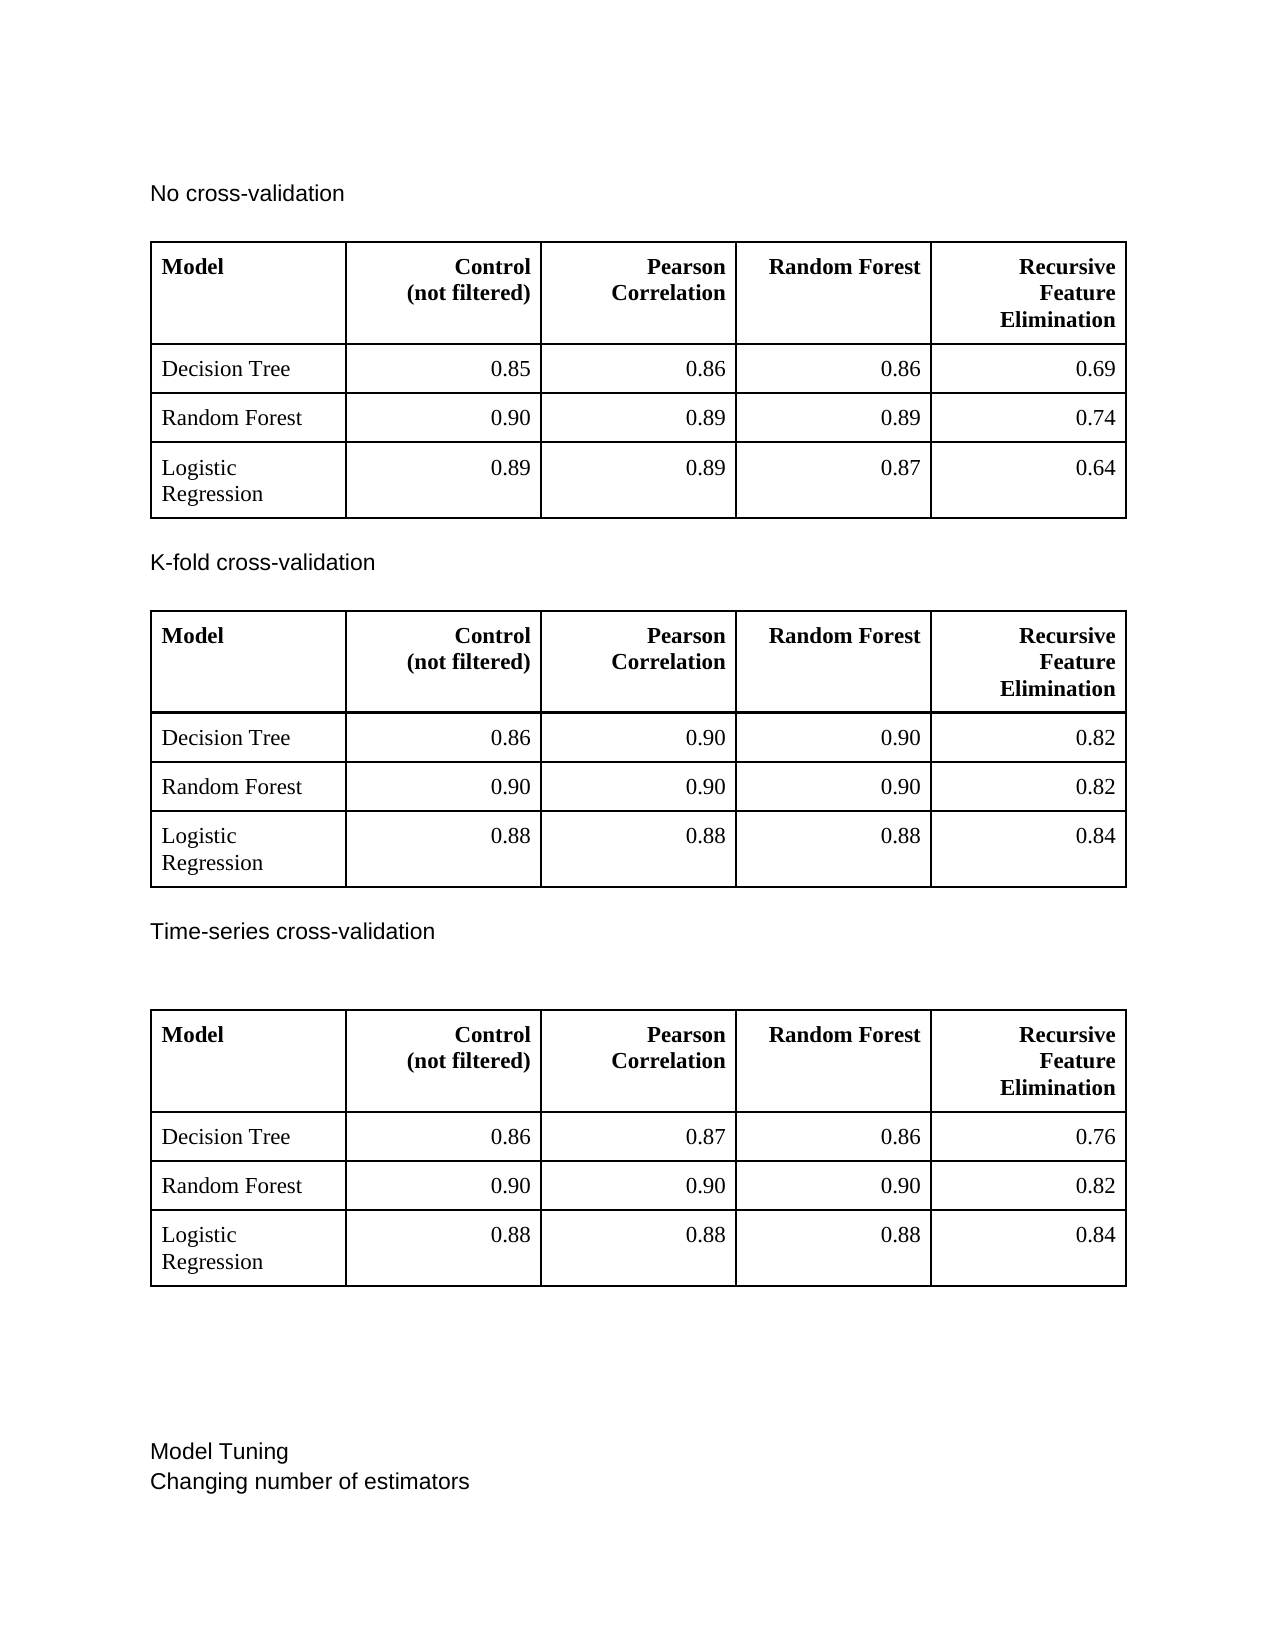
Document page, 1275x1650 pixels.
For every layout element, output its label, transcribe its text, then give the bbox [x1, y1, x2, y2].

table_header Random Forest [737, 1011, 930, 1111]
table_cell Logistic Regression [152, 812, 345, 886]
table_cell 0.89 [542, 443, 735, 517]
table_cell 0.90 [542, 1162, 735, 1209]
table_header Control (not filtered) [347, 612, 540, 711]
table_cell Random Forest [152, 1162, 345, 1209]
table_cell 0.89 [347, 443, 540, 517]
table_cell 0.82 [932, 714, 1125, 761]
table_header Model [152, 243, 345, 343]
table_cell 0.64 [932, 443, 1125, 517]
table_cell 0.84 [932, 812, 1125, 886]
table_cell 0.86 [542, 345, 735, 392]
text K-fold cross-validation [150, 549, 1125, 575]
table_cell 0.90 [737, 763, 930, 810]
table_cell 0.84 [932, 1211, 1125, 1285]
table_cell Logistic Regression [152, 443, 345, 517]
table_cell 0.90 [347, 1162, 540, 1209]
table_cell 0.88 [542, 812, 735, 886]
text Model Tuning [150, 1438, 1125, 1464]
table_cell 0.88 [737, 812, 930, 886]
table_cell 0.82 [932, 763, 1125, 810]
table_cell 0.89 [542, 394, 735, 441]
table_cell 0.86 [347, 714, 540, 761]
table_cell Random Forest [152, 394, 345, 441]
table_cell 0.90 [542, 714, 735, 761]
table_cell Decision Tree [152, 1113, 345, 1160]
table_header Pearson Correlation [542, 612, 735, 711]
table_header Random Forest [737, 612, 930, 711]
table_cell Logistic Regression [152, 1211, 345, 1285]
table_cell 0.88 [737, 1211, 930, 1285]
table_cell Random Forest [152, 763, 345, 810]
table_cell 0.88 [347, 1211, 540, 1285]
table_header Control (not filtered) [347, 243, 540, 343]
table_cell 0.90 [347, 763, 540, 810]
table_header Control (not filtered) [347, 1011, 540, 1111]
table_cell 0.85 [347, 345, 540, 392]
table_header Random Forest [737, 243, 930, 343]
table_cell 0.87 [737, 443, 930, 517]
table_cell Decision Tree [152, 714, 345, 761]
table_cell 0.90 [542, 763, 735, 810]
table_header Recursive Feature Elimination [932, 1011, 1125, 1111]
table_cell 0.90 [737, 714, 930, 761]
table_cell 0.90 [737, 1162, 930, 1209]
table_header Recursive Feature Elimination [932, 612, 1125, 711]
table_cell 0.86 [737, 345, 930, 392]
table_cell 0.86 [347, 1113, 540, 1160]
table_cell 0.76 [932, 1113, 1125, 1160]
table_cell Decision Tree [152, 345, 345, 392]
table_cell 0.82 [932, 1162, 1125, 1209]
table_header Model [152, 1011, 345, 1111]
table_cell 0.89 [737, 394, 930, 441]
table_cell 0.88 [542, 1211, 735, 1285]
table_header Pearson Correlation [542, 1011, 735, 1111]
table_cell 0.90 [347, 394, 540, 441]
table_header Pearson Correlation [542, 243, 735, 343]
table_cell 0.86 [737, 1113, 930, 1160]
table_cell 0.88 [347, 812, 540, 886]
table_header Recursive Feature Elimination [932, 243, 1125, 343]
table_cell 0.87 [542, 1113, 735, 1160]
text No cross-validation [150, 180, 1125, 207]
text Time-series cross-validation [150, 918, 1125, 944]
table_cell 0.69 [932, 345, 1125, 392]
table_cell 0.74 [932, 394, 1125, 441]
table_header Model [152, 612, 345, 711]
text Changing number of estimators [150, 1468, 1125, 1494]
